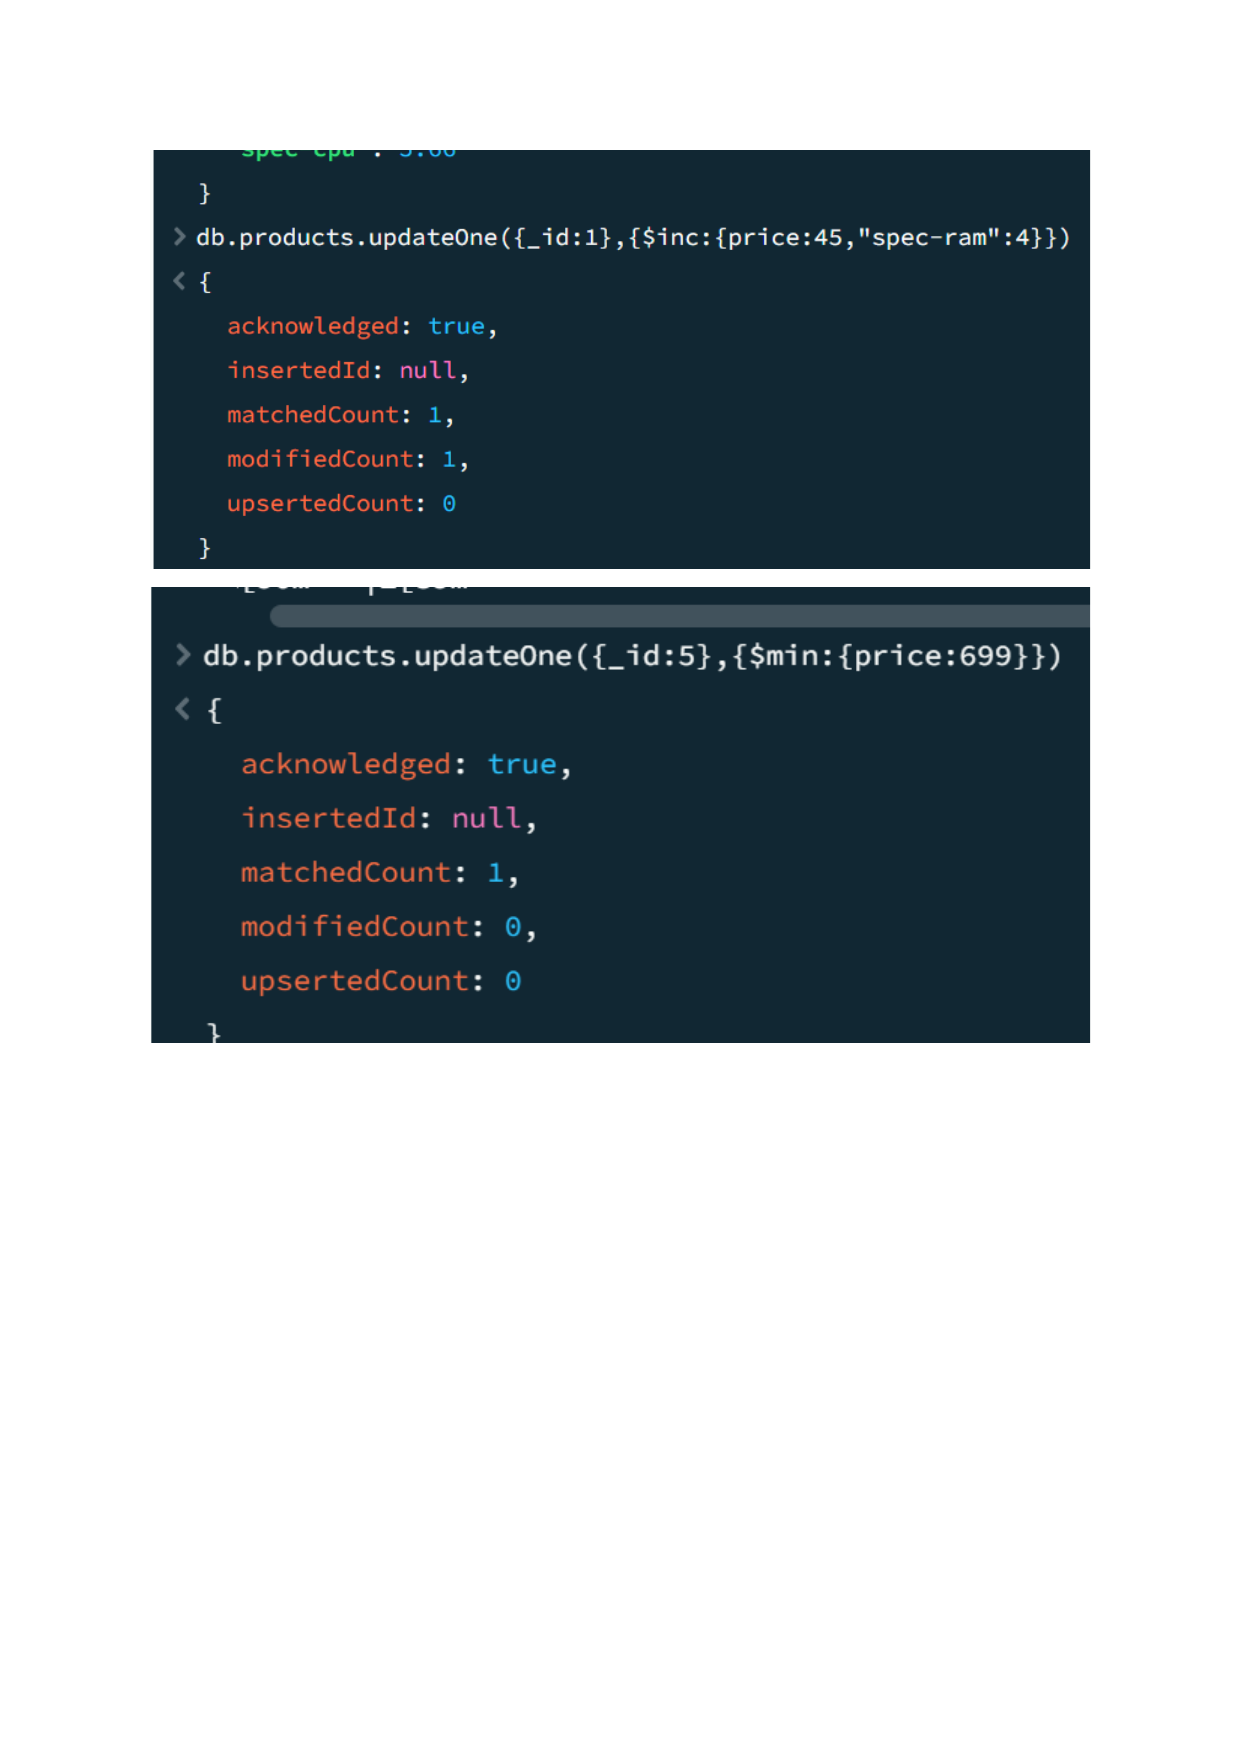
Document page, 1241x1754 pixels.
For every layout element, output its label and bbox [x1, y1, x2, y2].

picture [150, 587, 1091, 1043]
picture [150, 150, 1091, 569]
